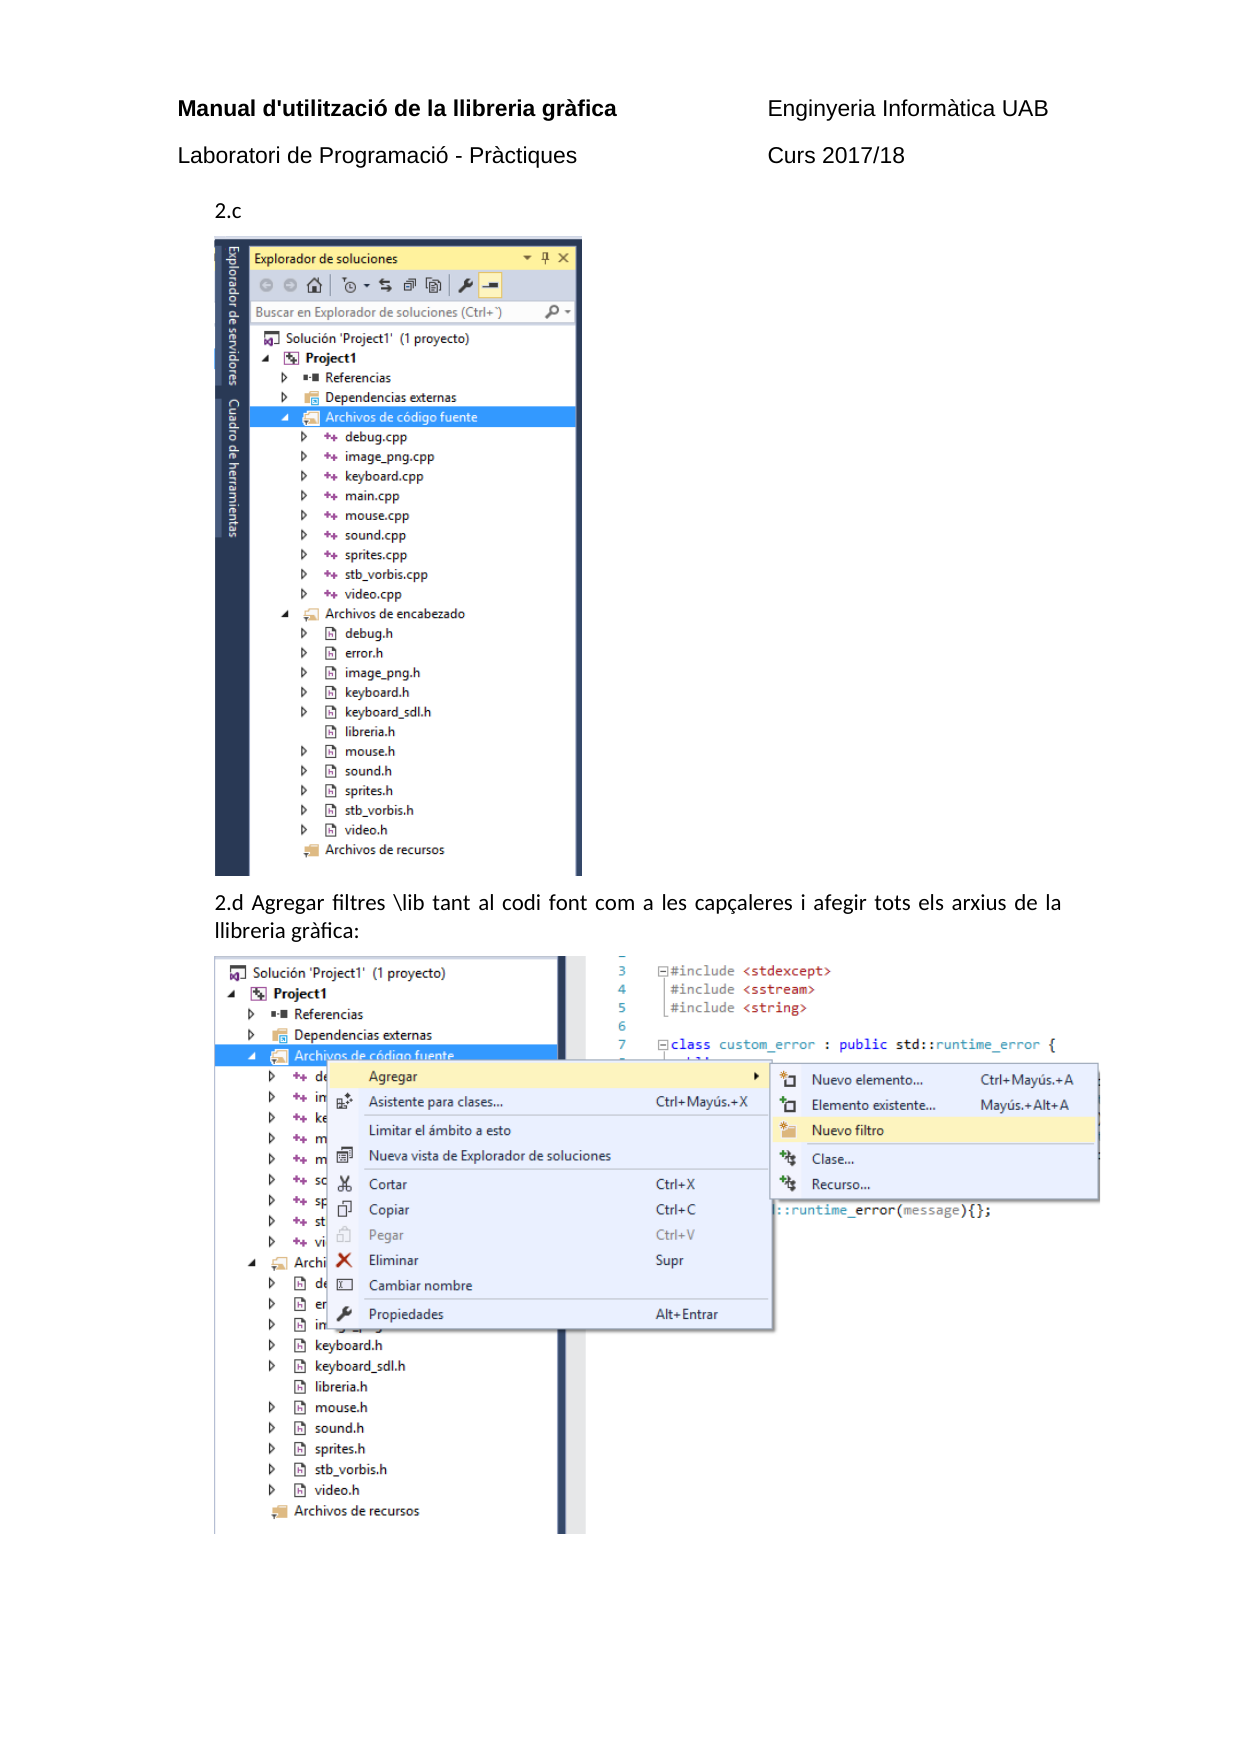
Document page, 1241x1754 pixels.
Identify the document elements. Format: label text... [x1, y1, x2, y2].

picture [214, 956, 1101, 1534]
list 2.c [214, 196, 1063, 224]
list 2.d Agregar filtres \lib tant al codi font com a les capçaleres i afegir tots els arxius de la llibreria gràfica: [214, 888, 1063, 944]
picture [214, 236, 582, 876]
